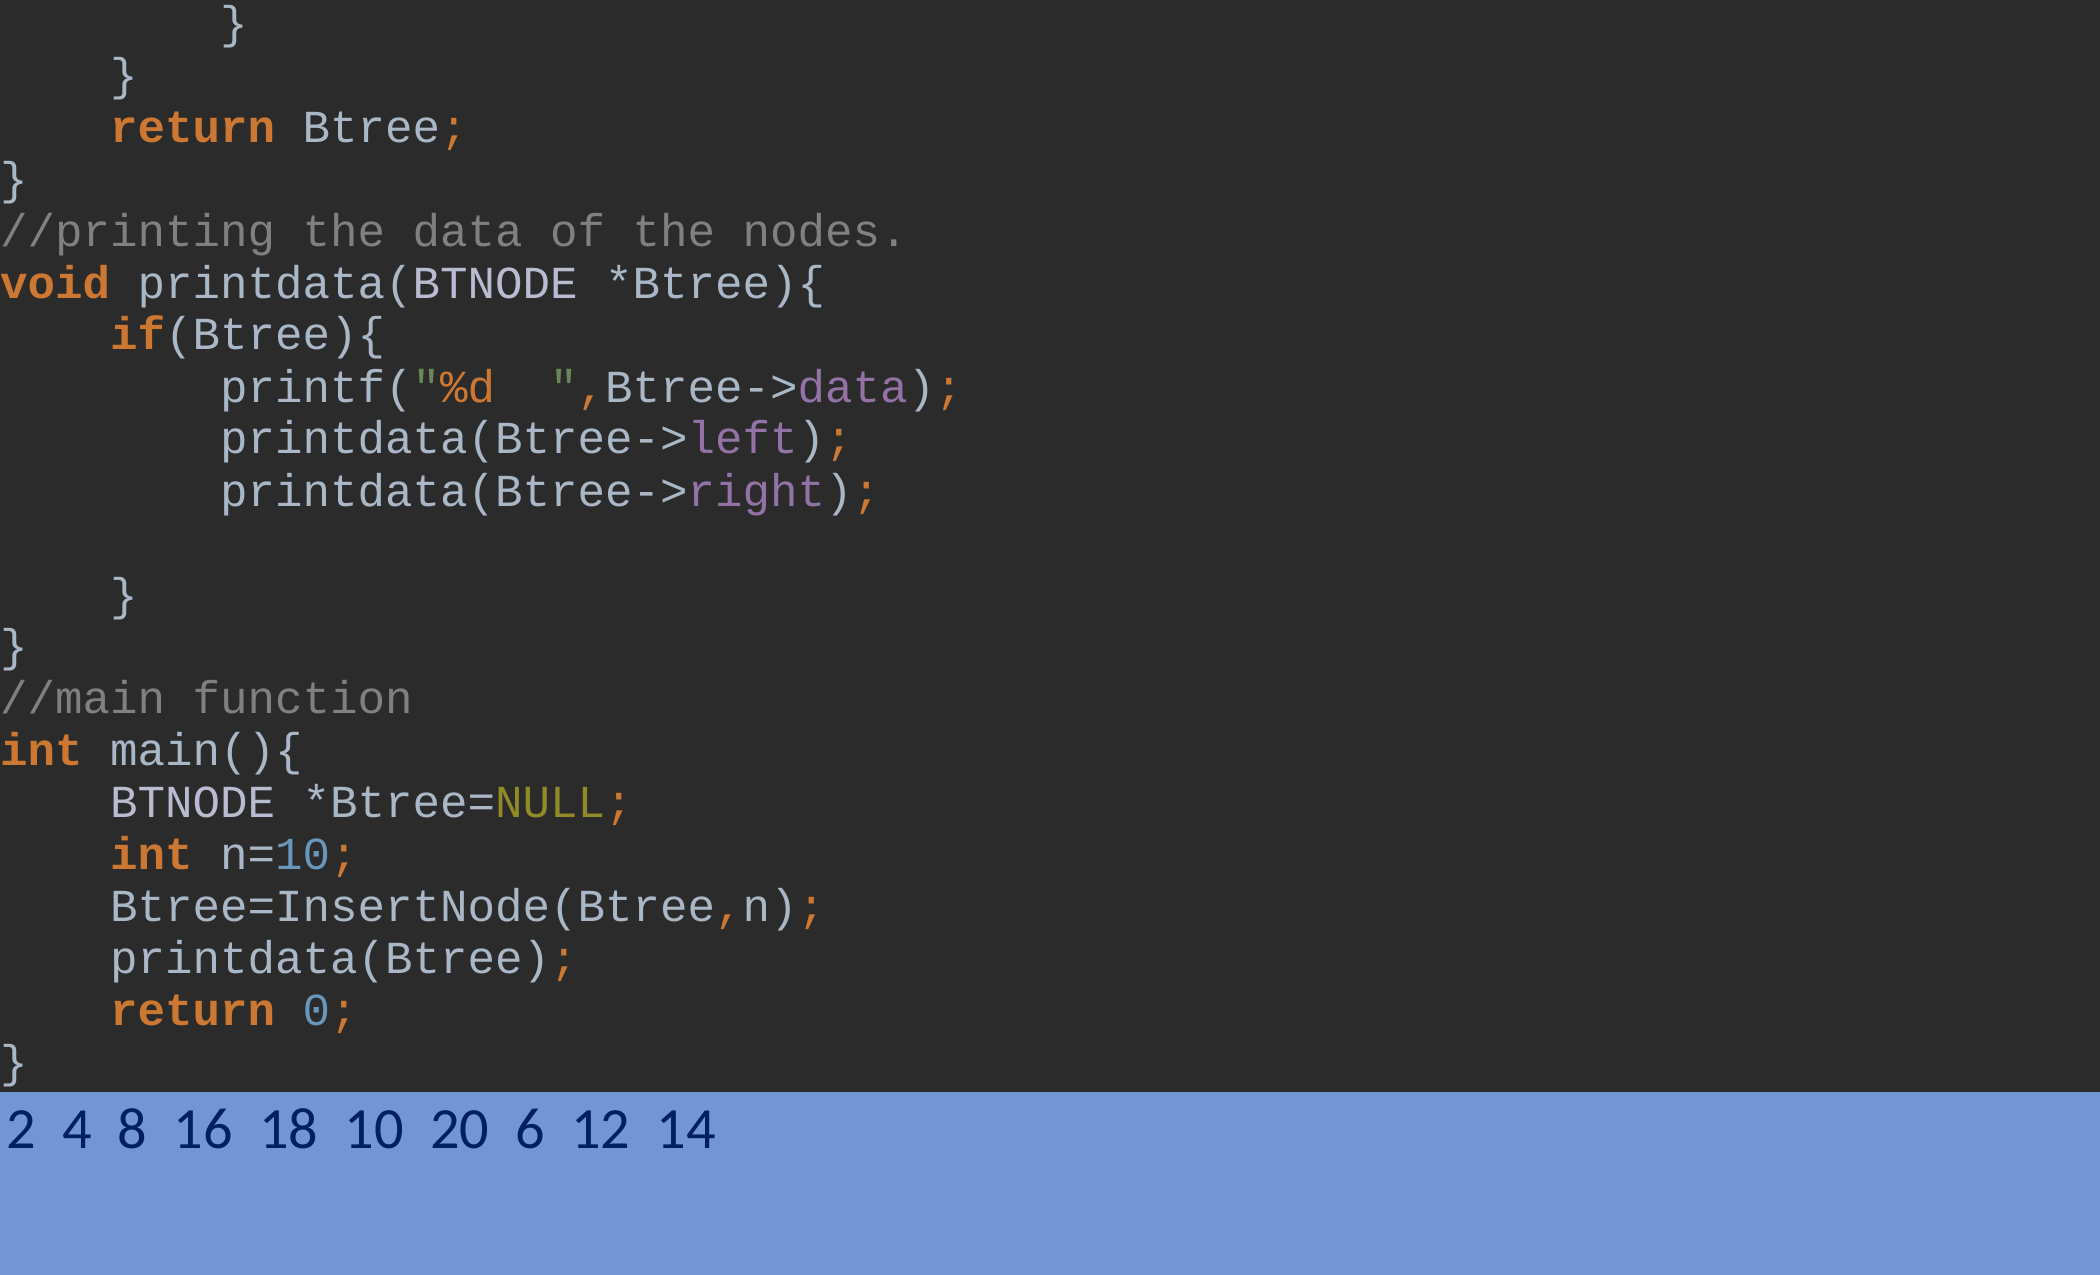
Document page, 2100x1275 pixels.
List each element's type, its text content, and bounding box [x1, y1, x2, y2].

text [0, 0, 2100, 1092]
text 2 4 8 16 18 10 20 6 12 14 [6, 1092, 2100, 1163]
